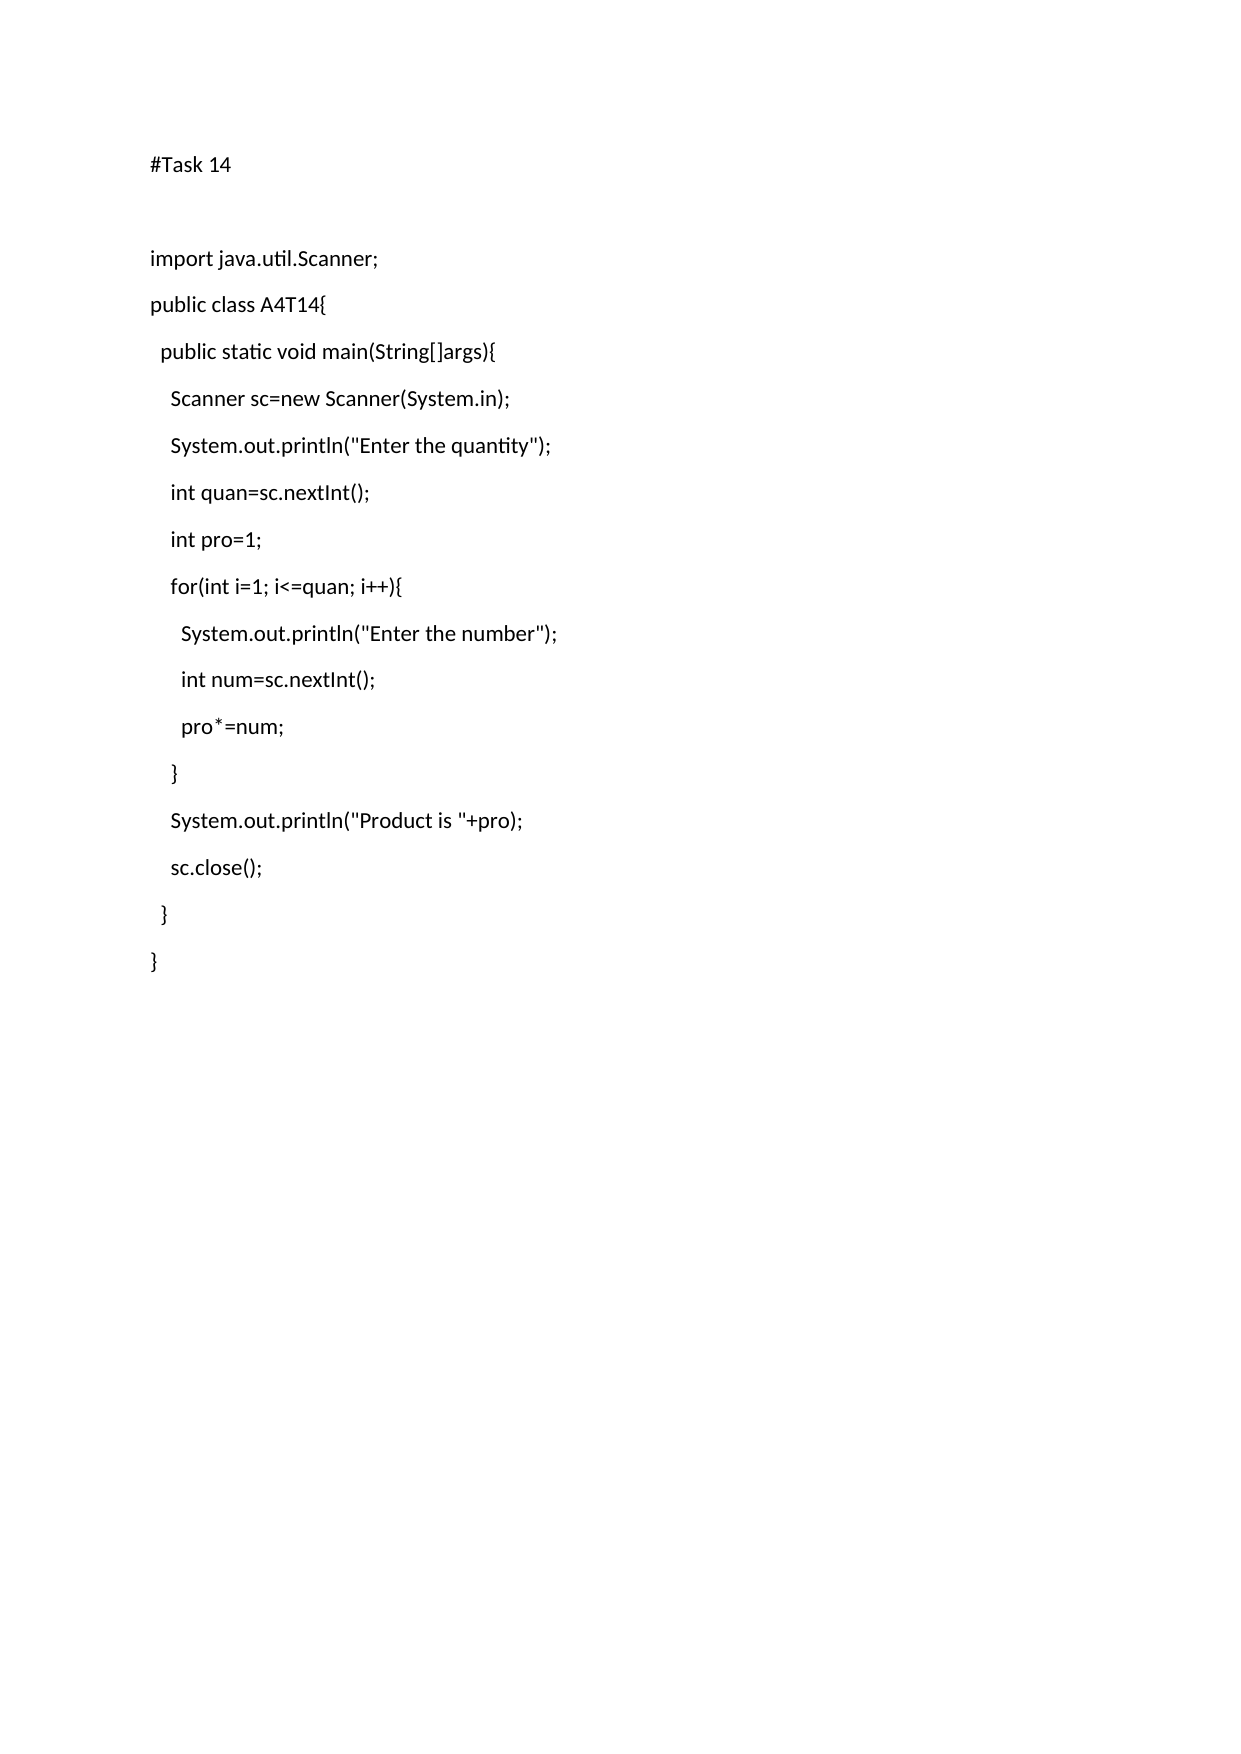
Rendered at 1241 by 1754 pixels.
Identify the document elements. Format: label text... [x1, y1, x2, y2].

text #Task 14 [150, 150, 1090, 178]
text import java.util.Scanner; [150, 244, 1090, 272]
text int quan=sc.nextInt(); [150, 478, 1090, 506]
text } [150, 759, 1090, 787]
text Scanner sc=new Scanner(System.in); [150, 384, 1090, 412]
text for(int i=1; i<=quan; i++){ [150, 572, 1090, 600]
text pro*=num; [150, 712, 1090, 741]
text System.out.println("Enter the number"); [150, 619, 1090, 647]
text System.out.println("Product is "+pro); [150, 806, 1090, 834]
text public static void main(String[]args){ [150, 337, 1090, 366]
text sc.close(); [150, 853, 1090, 881]
text int pro=1; [150, 525, 1090, 553]
text } [150, 947, 1090, 975]
text public class A4T14{ [150, 291, 1090, 319]
text System.out.println("Enter the quantity"); [150, 431, 1090, 459]
text int num=sc.nextInt(); [150, 666, 1090, 694]
text } [150, 900, 1090, 928]
